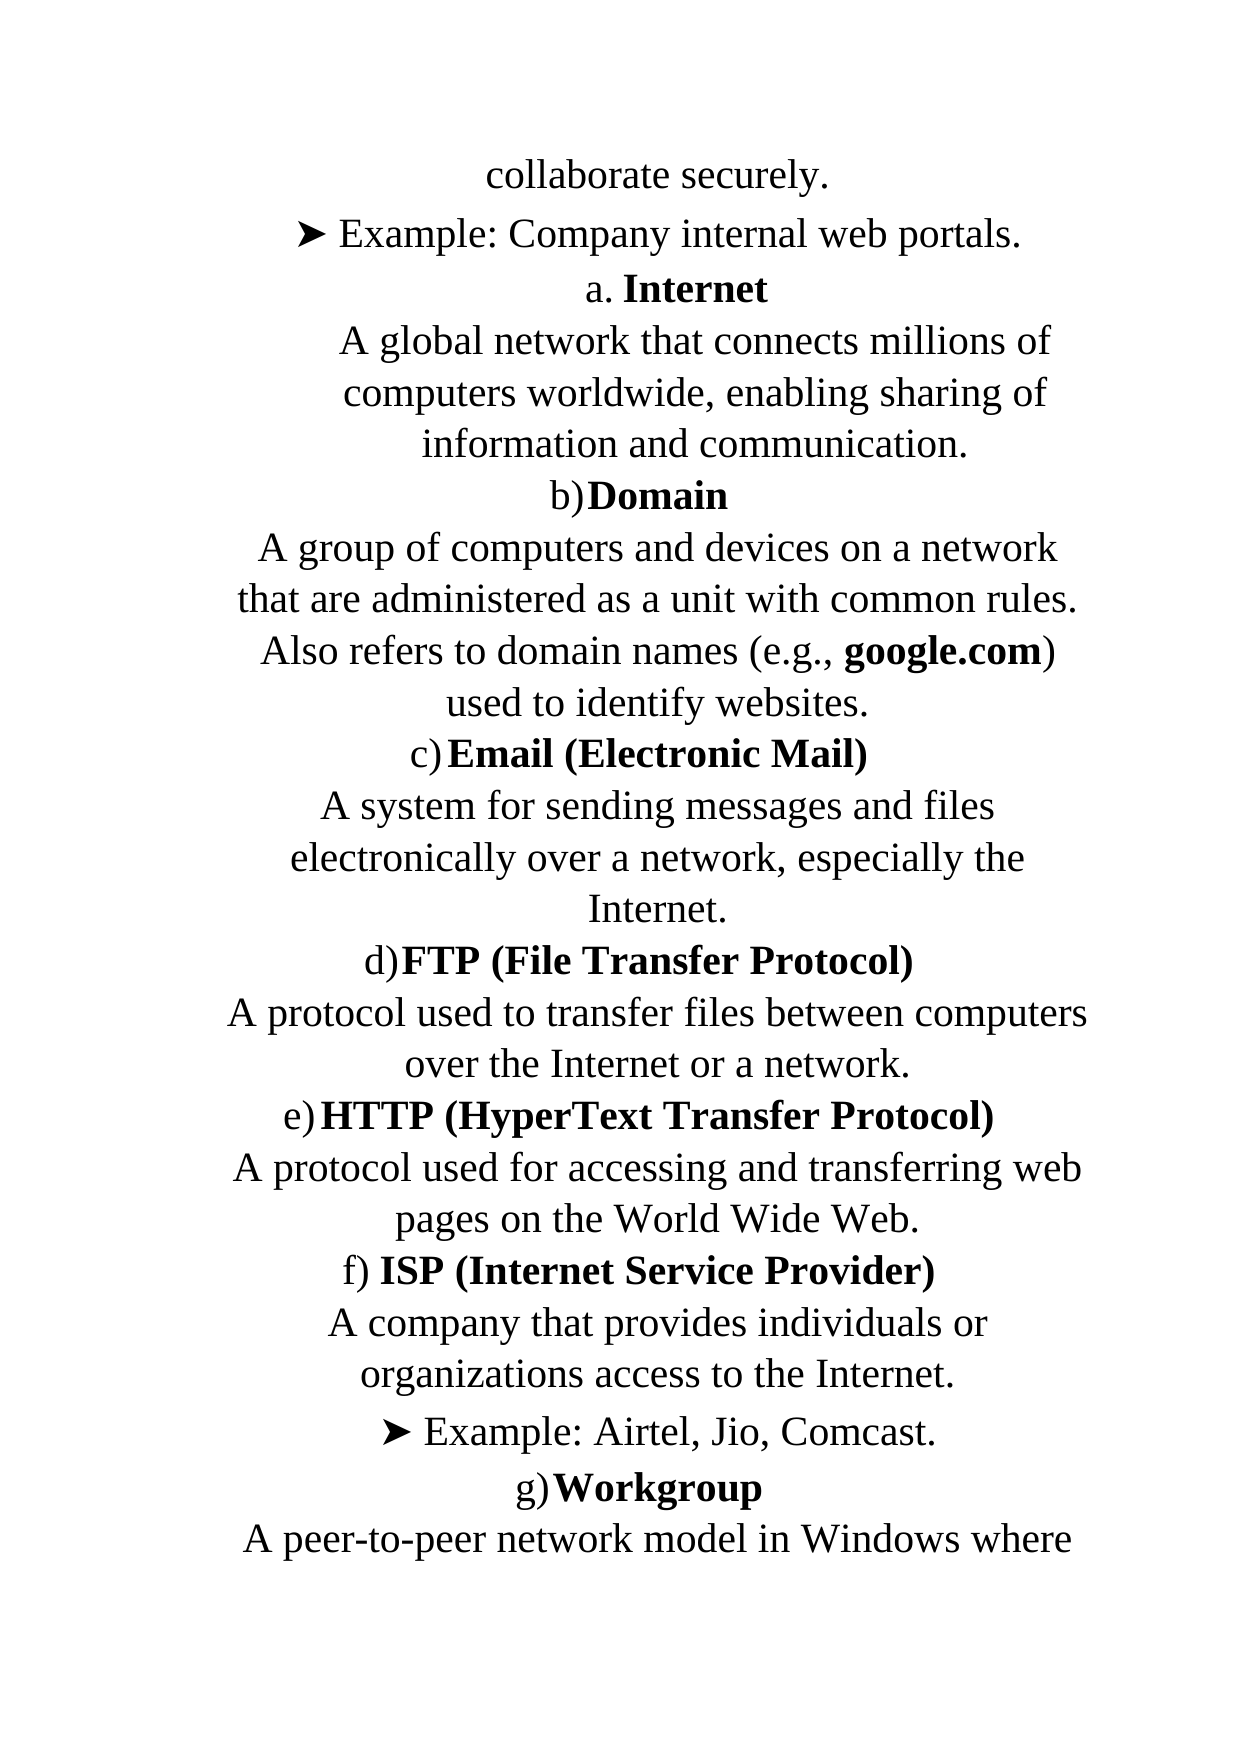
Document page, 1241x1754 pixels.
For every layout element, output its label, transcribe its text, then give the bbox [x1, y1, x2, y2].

list FTP (File Transfer Protocol) A protocol used to transfer files between computers over the Internet or a network. [187, 935, 1090, 1087]
list Internet A global network that connects millions of computers worldwide, enabling sharing of information and communication. [262, 264, 1090, 467]
list ISP (Internet Service Provider) A company that provides individuals or organizations access to the Internet. ➤ Example: Airtel, Jio, Comcast. [187, 1245, 1090, 1458]
list Domain A group of computers and devices on a network that are administered as a unit with common rules. Also refers to domain names (e.g., google.com) used to identify websites. [187, 470, 1090, 725]
list HTTP (HyperText Transfer Protocol) A protocol used for accessing and transferring web pages on the World Wide Web. [187, 1090, 1090, 1242]
list Email (Electronic Mail) A system for sending messages and files electronically over a network, especially the Internet. [187, 729, 1090, 932]
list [187, 1462, 1090, 1562]
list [187, 150, 1090, 259]
